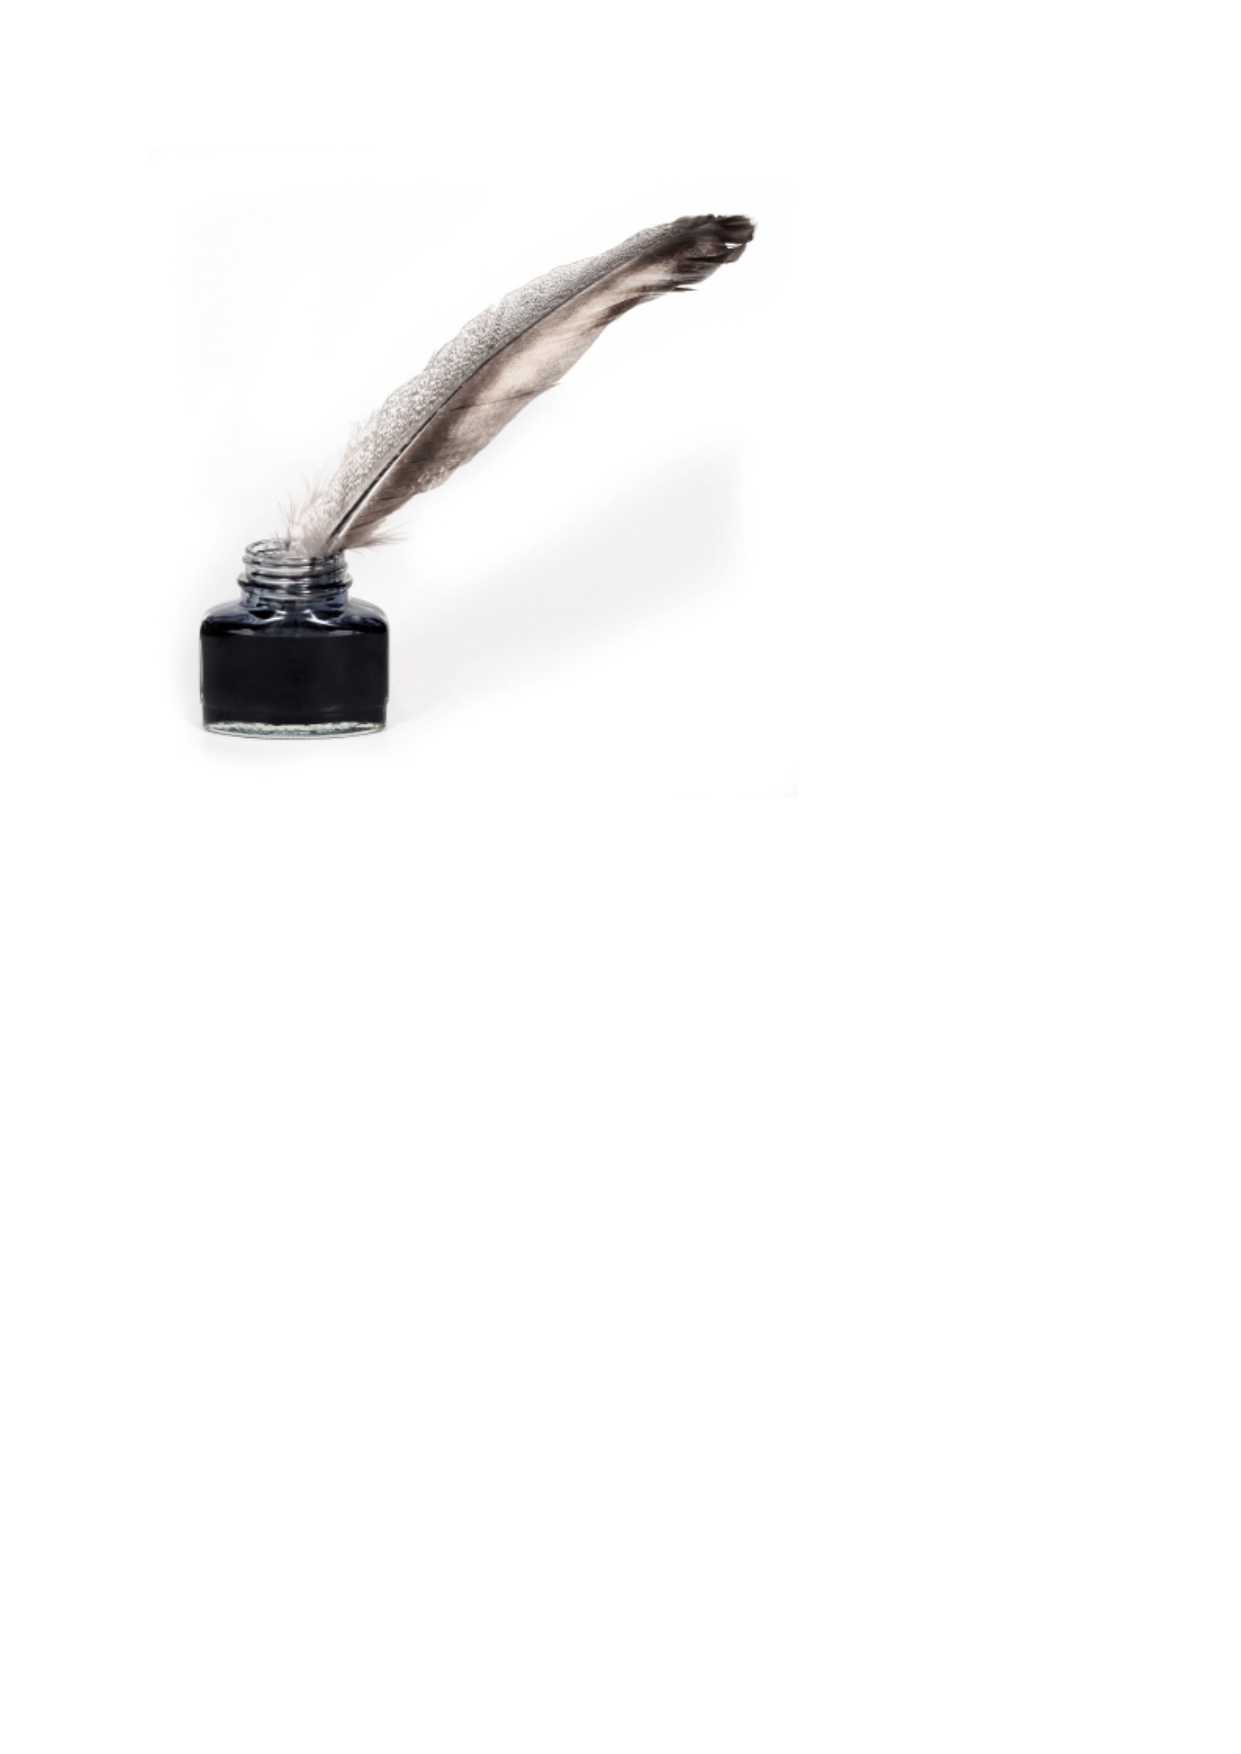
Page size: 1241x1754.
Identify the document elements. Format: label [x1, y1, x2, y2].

picture [147, 147, 798, 798]
